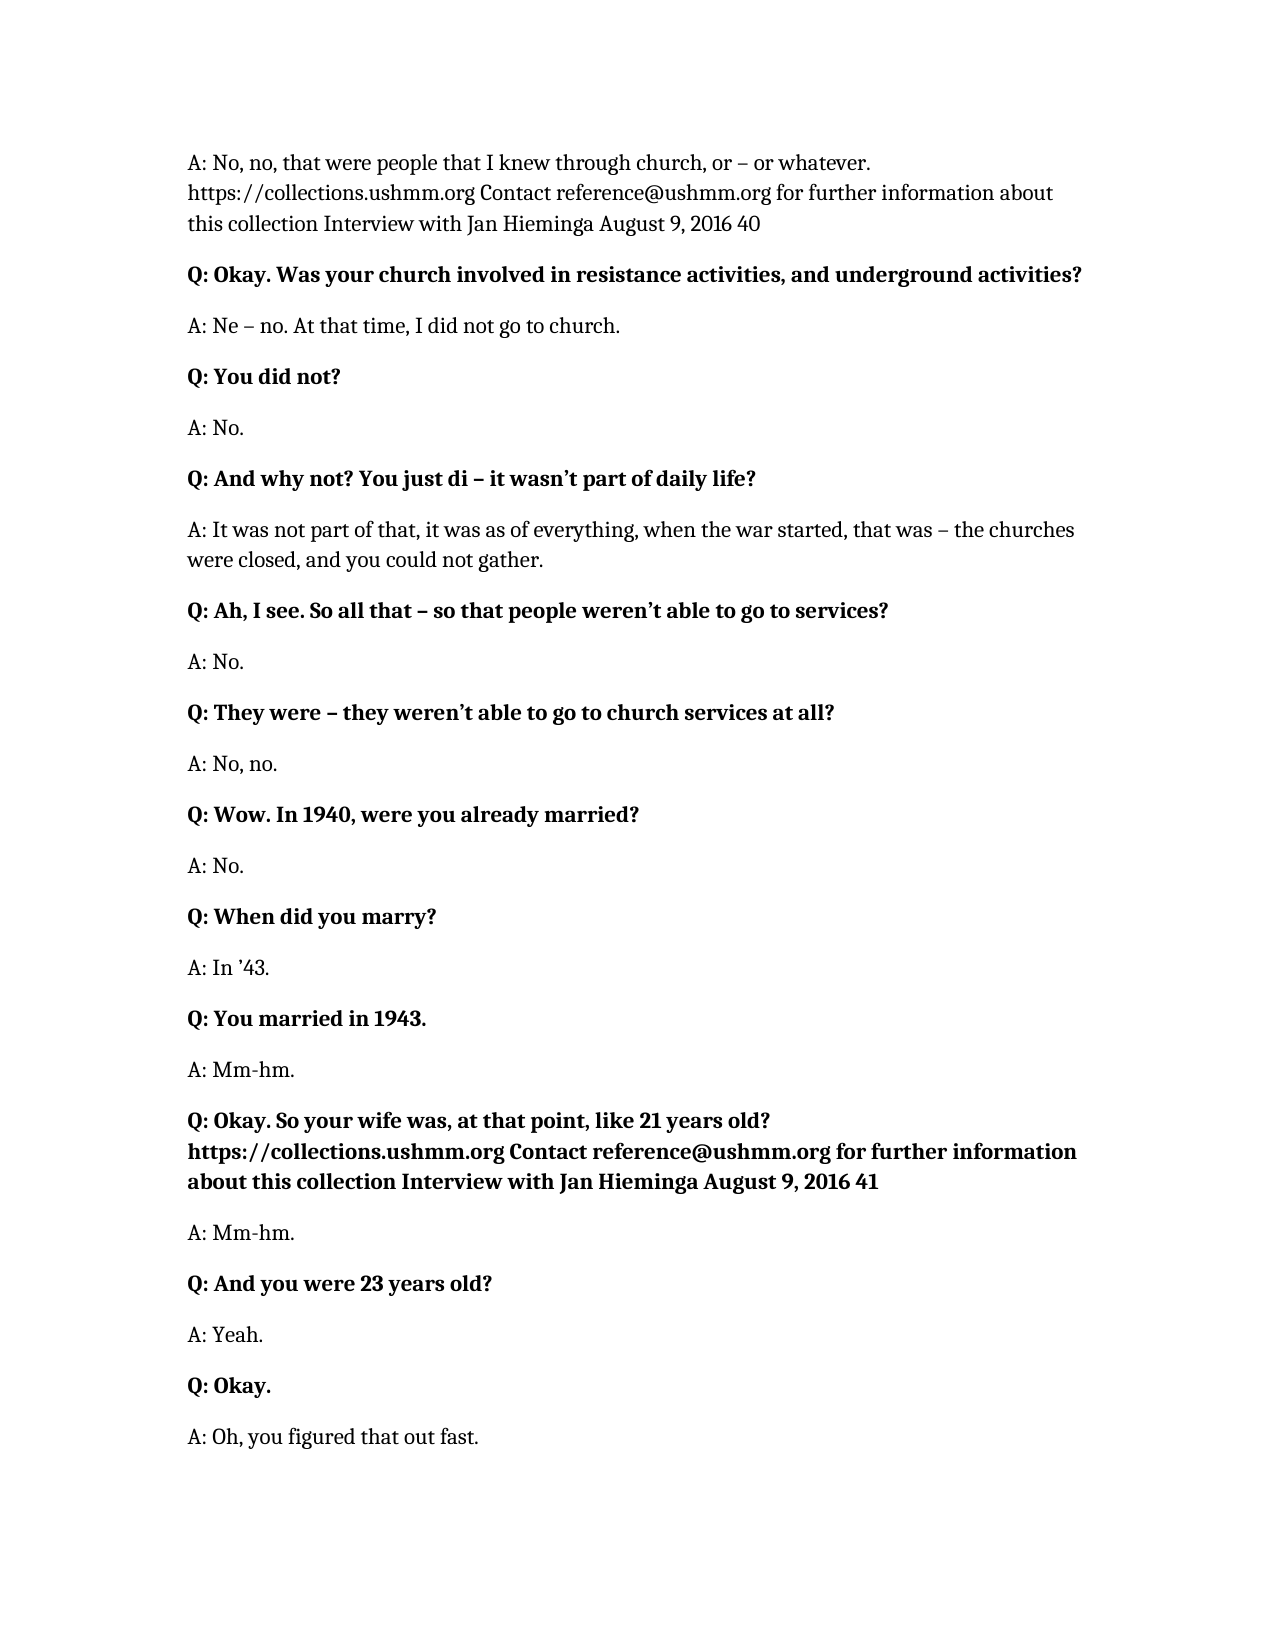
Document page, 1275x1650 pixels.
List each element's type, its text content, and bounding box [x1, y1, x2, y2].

text Q: Okay. [187, 1373, 1087, 1399]
text A: Mm-hm. [187, 1057, 1087, 1084]
text A: Mm-hm. [187, 1220, 1087, 1246]
text A: It was not part of that, it was as of everything, when the war started, that was – the churches were closed, and you could not gather. [187, 517, 1087, 573]
text Q: Okay. So your wife was, at that point, like 21 years old? https://collections.ushmm.org Contact reference@ushmm.org for further information about this collection Interview with Jan Hieminga August 9, 2016 41 [187, 1108, 1087, 1195]
text Q: Okay. Was your church involved in resistance activities, and underground activities? [187, 261, 1087, 288]
text A: No, no. [187, 751, 1087, 777]
text Q: Wow. In 1940, were you already married? [187, 802, 1087, 828]
text A: No, no, that were people that I knew through church, or – or whatever. https://collections.ushmm.org Contact reference@ushmm.org for further information about this collection Interview with Jan Hieminga August 9, 2016 40 [187, 150, 1087, 237]
text A: Yeah. [187, 1322, 1087, 1348]
text A: No. [187, 853, 1087, 879]
text Q: When did you marry? [187, 904, 1087, 931]
text Q: And why not? You just di – it wasn’t part of daily life? [187, 466, 1087, 492]
text A: Oh, you figured that out fast. [187, 1424, 1087, 1450]
text Q: They were – they weren’t able to go to church services at all? [187, 700, 1087, 726]
text A: No. [187, 649, 1087, 675]
text Q: You did not? [187, 363, 1087, 390]
text Q: Ah, I see. So all that – so that people weren’t able to go to services? [187, 598, 1087, 624]
text A: Ne – no. At that time, I did not go to church. [187, 312, 1087, 339]
text Q: You married in 1943. [187, 1006, 1087, 1033]
text A: In ’43. [187, 955, 1087, 982]
text Q: And you were 23 years old? [187, 1271, 1087, 1297]
text A: No. [187, 414, 1087, 441]
